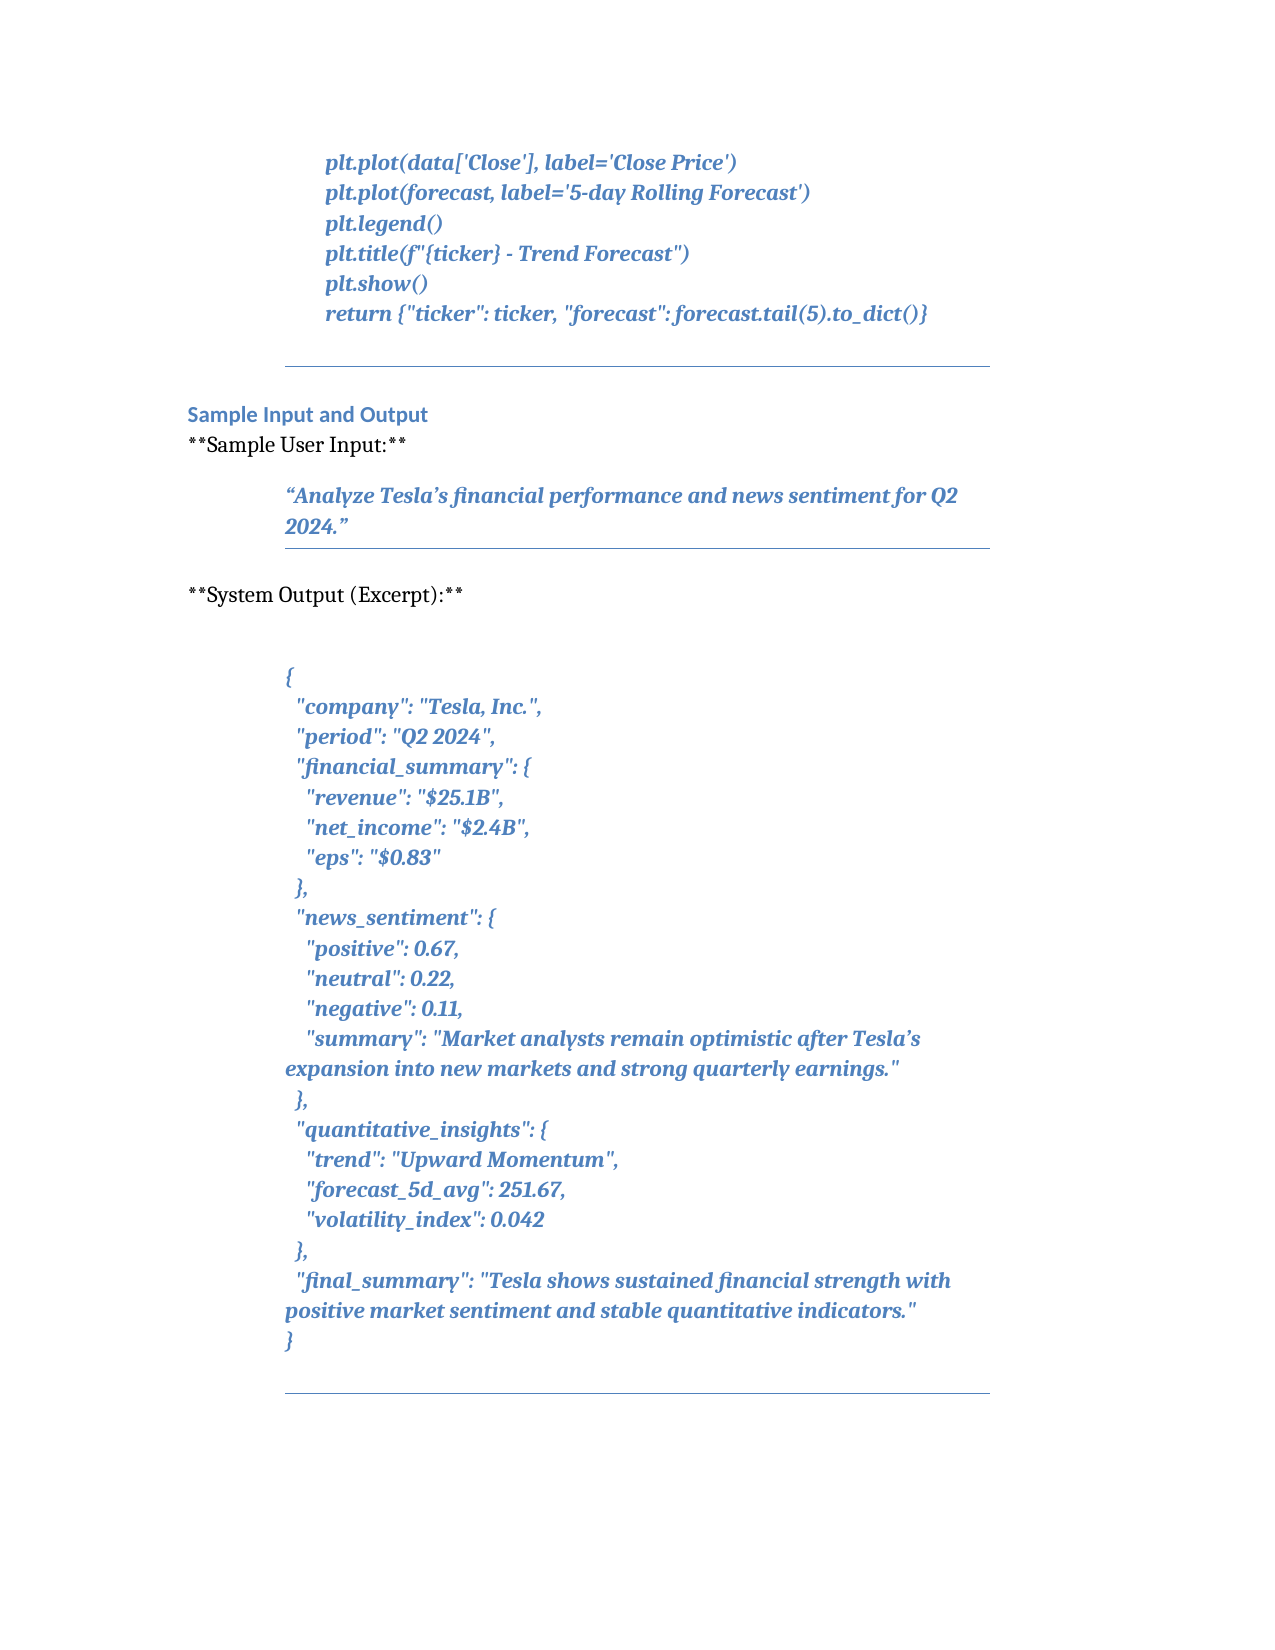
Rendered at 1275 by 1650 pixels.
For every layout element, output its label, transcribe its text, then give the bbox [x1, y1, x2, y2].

text **Sample User Input:** [187, 432, 1087, 458]
text “Analyze Tesla’s financial performance and news sentiment for Q2 2024.” [285, 483, 990, 548]
subtitle Sample Input and Output [187, 400, 1087, 428]
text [285, 150, 990, 366]
text **System Output (Excerpt):** [187, 582, 1087, 608]
text { "company": "Tesla, Inc.", "period": "Q2 2024", "financial_summary": { "revenue": "$25.1B", "net_income": "$2.4B", "eps": "$0.83" }, "news_sentiment": { "positive": 0.67, "neutral": 0.22, "negative": 0.11, "summary": "Market analysts remain optimistic after Tesla’s expansion into new markets and strong quarterly earnings." }, "quantitative_insights": { "trend": "Upward Momentum", "forecast_5d_avg": 251.67, "volatility_index": 0.042 }, "final_summary": "Tesla shows sustained financial strength with positive market sentiment and stable quantitative indicators." } [285, 633, 990, 1393]
